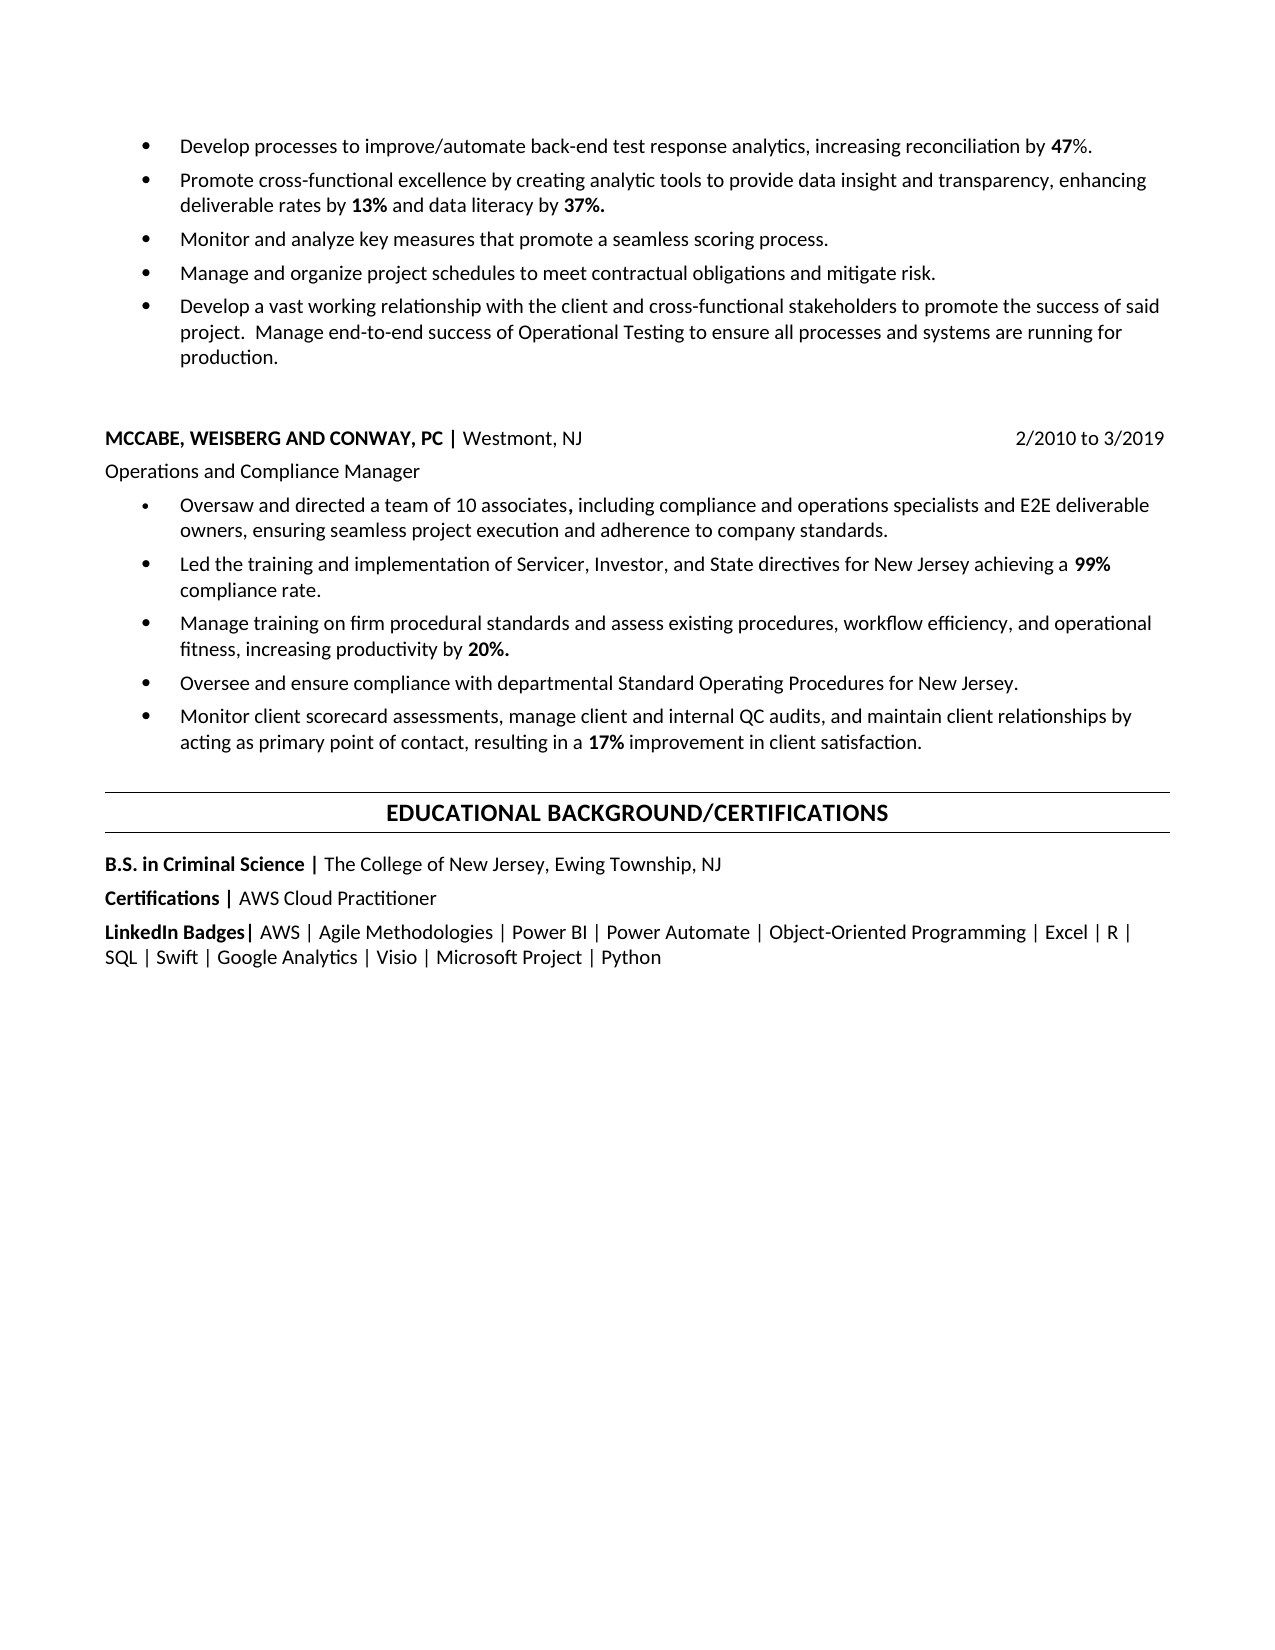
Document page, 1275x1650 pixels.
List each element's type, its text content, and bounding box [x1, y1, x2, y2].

list Manage and organize project schedules to meet contractual obligations and mitigate risk. [142, 260, 1170, 285]
list Monitor client scorecard assessments, manage client and internal QC audits, and maintain client relationships by acting as primary point of contact, resulting in a 17% improvement in client satisfaction. [142, 703, 1170, 754]
subtitle Educational background/Certifications [105, 793, 1170, 832]
text Operations and Compliance Manager [105, 458, 1170, 484]
list Monitor and analyze key measures that promote a seamless scoring process. [142, 226, 1170, 251]
text B.S. in Criminal Science | The College of New Jersey, Ewing Township, NJ [105, 851, 1170, 877]
list Develop processes to improve/automate back-end test response analytics, increasing reconciliation by 47%. [142, 133, 1170, 158]
list Manage training on firm procedural standards and assess existing procedures, workflow efficiency, and operational fitness, increasing productivity by 20%. [142, 611, 1170, 661]
list Led the training and implementation of Servicer, Investor, and State directives for New Jersey achieving a 99% compliance rate. [142, 551, 1170, 602]
text LinkedIn Badges| AWS | Agile Methodologies | Power BI | Power Automate | Object-Oriented Programming | Excel | R | SQL | Swift | Google Analytics | Visio | Microsoft Project | Python [105, 919, 1170, 970]
list Promote cross-functional excellence by creating analytic tools to provide data insight and transparency, enhancing deliverable rates by 13% and data literacy by 37%. [142, 167, 1170, 218]
list Oversaw and directed a team of 10 associates, including compliance and operations specialists and E2E deliverable owners, ensuring seamless project execution and adherence to company standards. [142, 492, 1170, 543]
list Oversee and ensure compliance with departmental Standard Operating Procedures for New Jersey. [142, 670, 1170, 695]
text mccabe, weisberg and conway, pc | Westmont, NJ 2/2010 to 3/2019 [105, 425, 1170, 450]
text Certifications | AWS Cloud Practitioner [105, 885, 1170, 911]
list Develop a vast working relationship with the client and cross-functional stakeholders to promote the success of said project. Manage end-to-end success of Operational Testing to ensure all processes and systems are running for production. [142, 293, 1170, 370]
